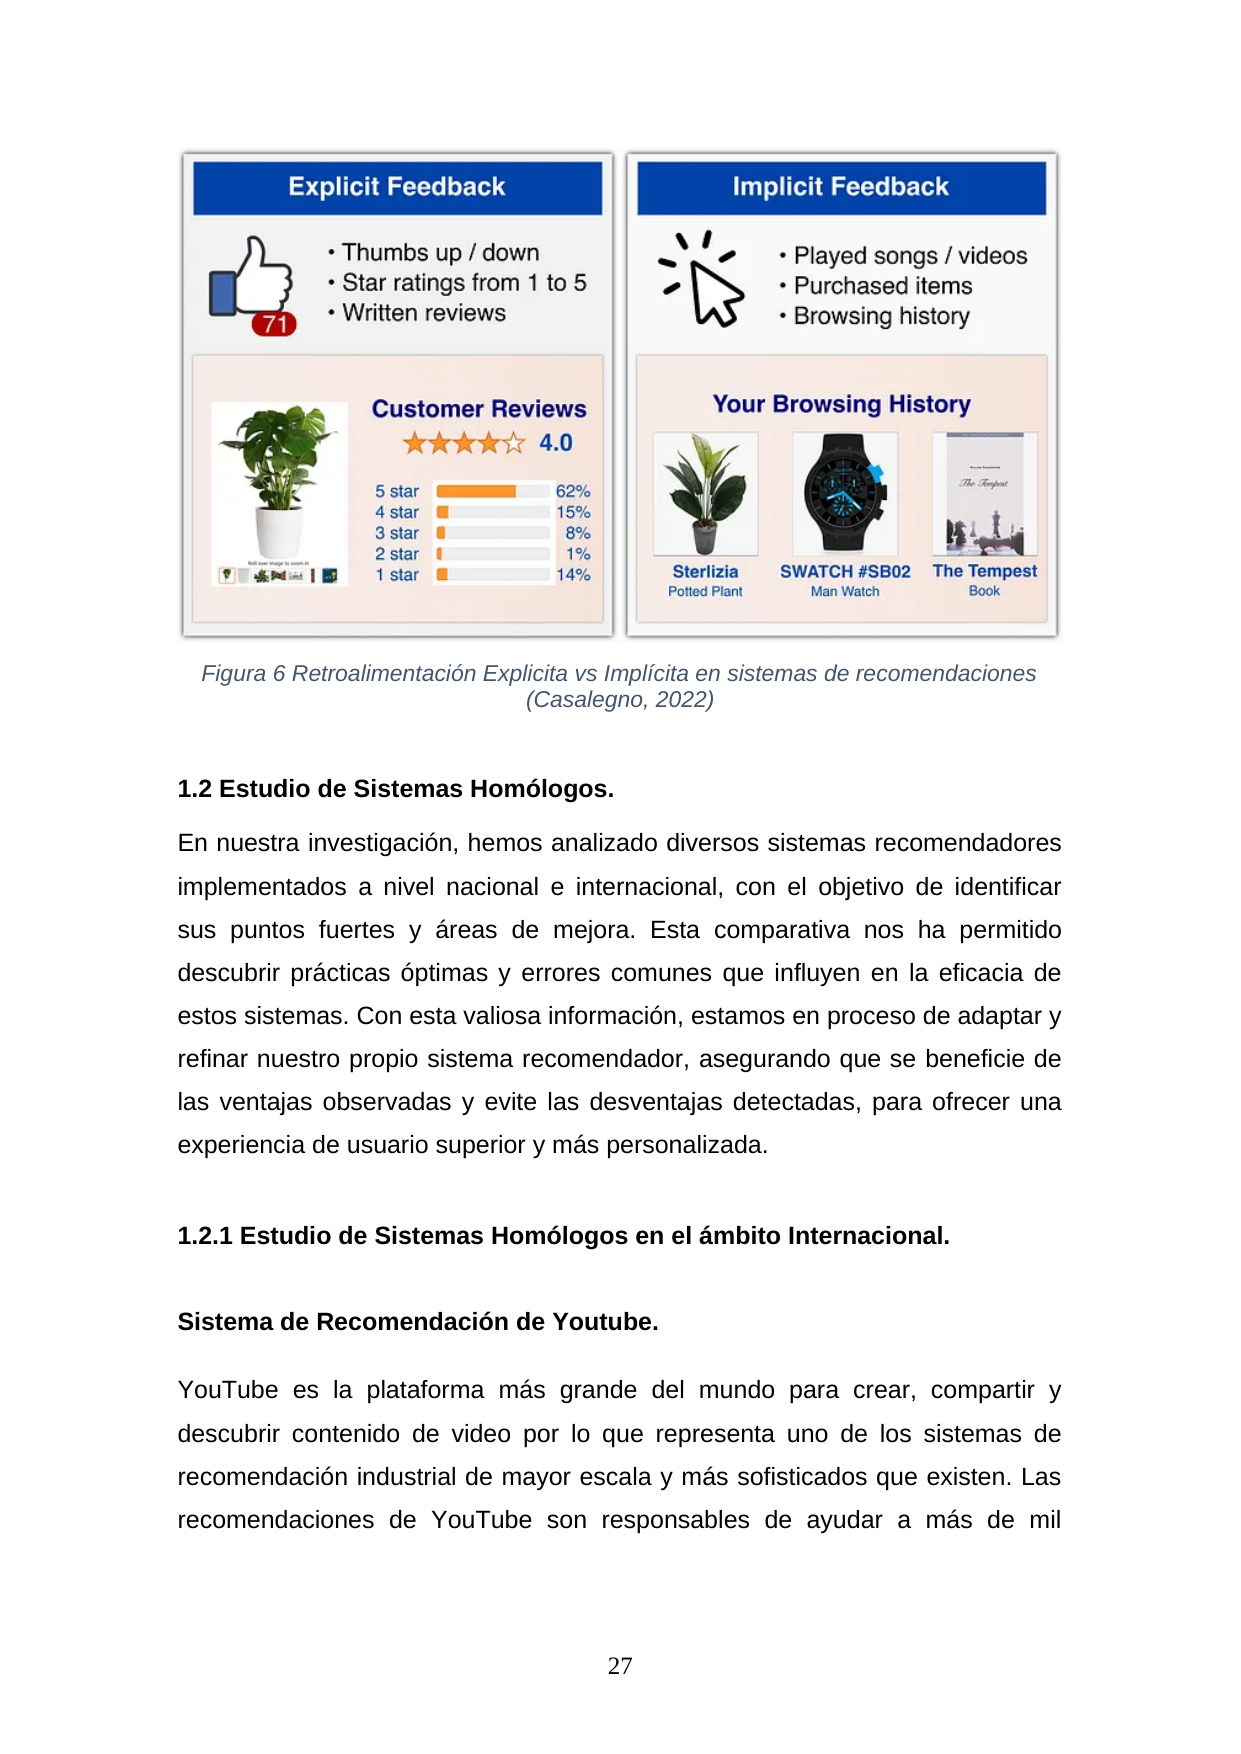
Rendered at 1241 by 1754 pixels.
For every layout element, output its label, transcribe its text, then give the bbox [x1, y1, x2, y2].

subtitle 1.2 Estudio de Sistemas Homólogos. [177, 773, 1063, 802]
subtitle Sistema de Recomendación de Youtube. [177, 1307, 1063, 1336]
text En nuestra investigación, hemos analizado diversos sistemas recomendadores implementados a nivel nacional e internacional, con el objetivo de identificar sus puntos fuertes y áreas de mejora. Esta comparativa nos ha permitido descubrir prácticas óptimas y errores comunes que influyen en la eficacia de estos sistemas. Con esta valiosa información, estamos en proceso de adaptar y refinar nuestro propio sistema recomendador, asegurando que se beneficie de las ventajas observadas y evite las desventajas detectadas, para ofrecer una experiencia de usuario superior y más personalizada. [177, 828, 1063, 1159]
picture [177, 147, 1063, 643]
subtitle 1.2.1 Estudio de Sistemas Homólogos en el ámbito Internacional. [177, 1221, 1063, 1249]
text Figura 6 Retroalimentación Explicita vs Implícita en sistemas de recomendaciones (Casalegno, 2022) [177, 659, 1063, 712]
